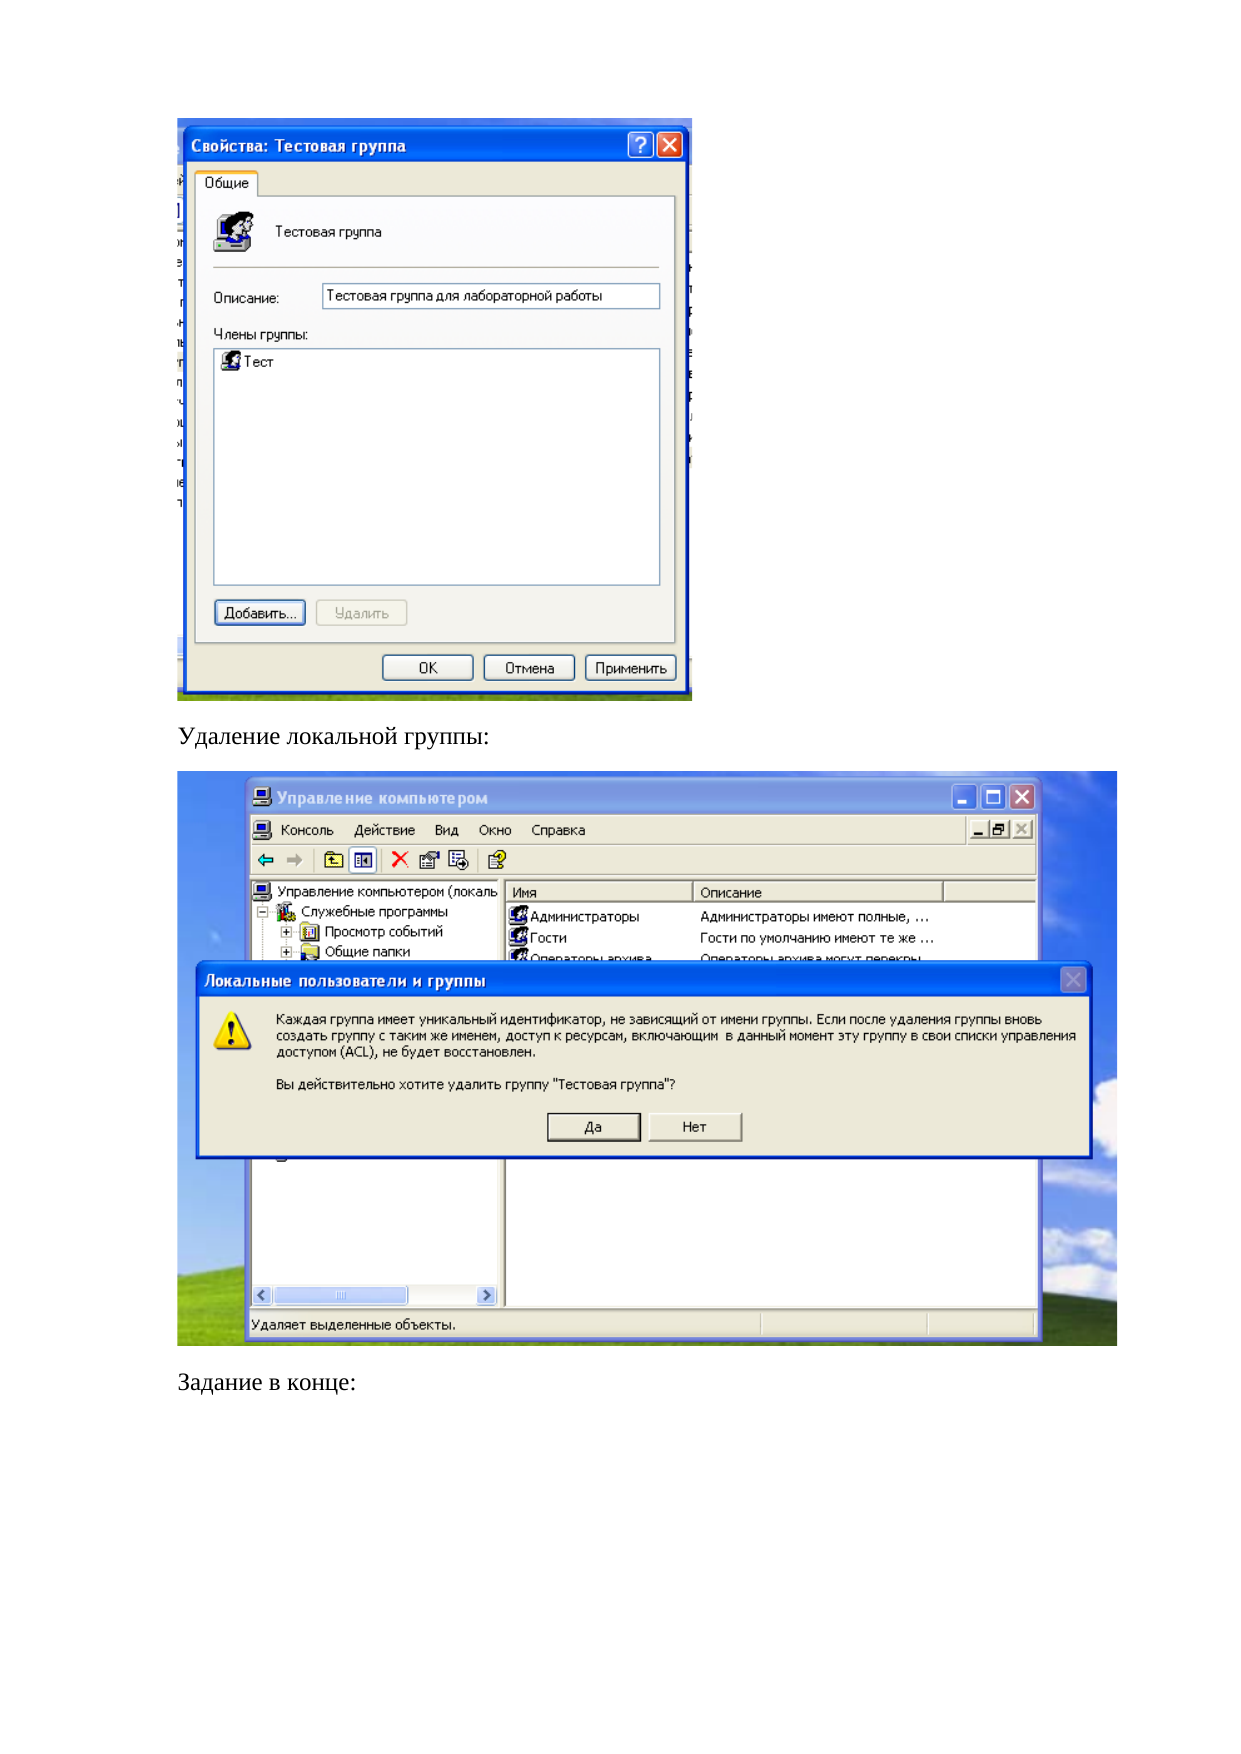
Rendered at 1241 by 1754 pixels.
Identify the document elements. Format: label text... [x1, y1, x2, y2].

text Удаление локальной группы: [177, 721, 1152, 750]
text Задание в конце: [177, 1367, 1152, 1396]
picture [177, 771, 1118, 1346]
picture [177, 118, 693, 701]
